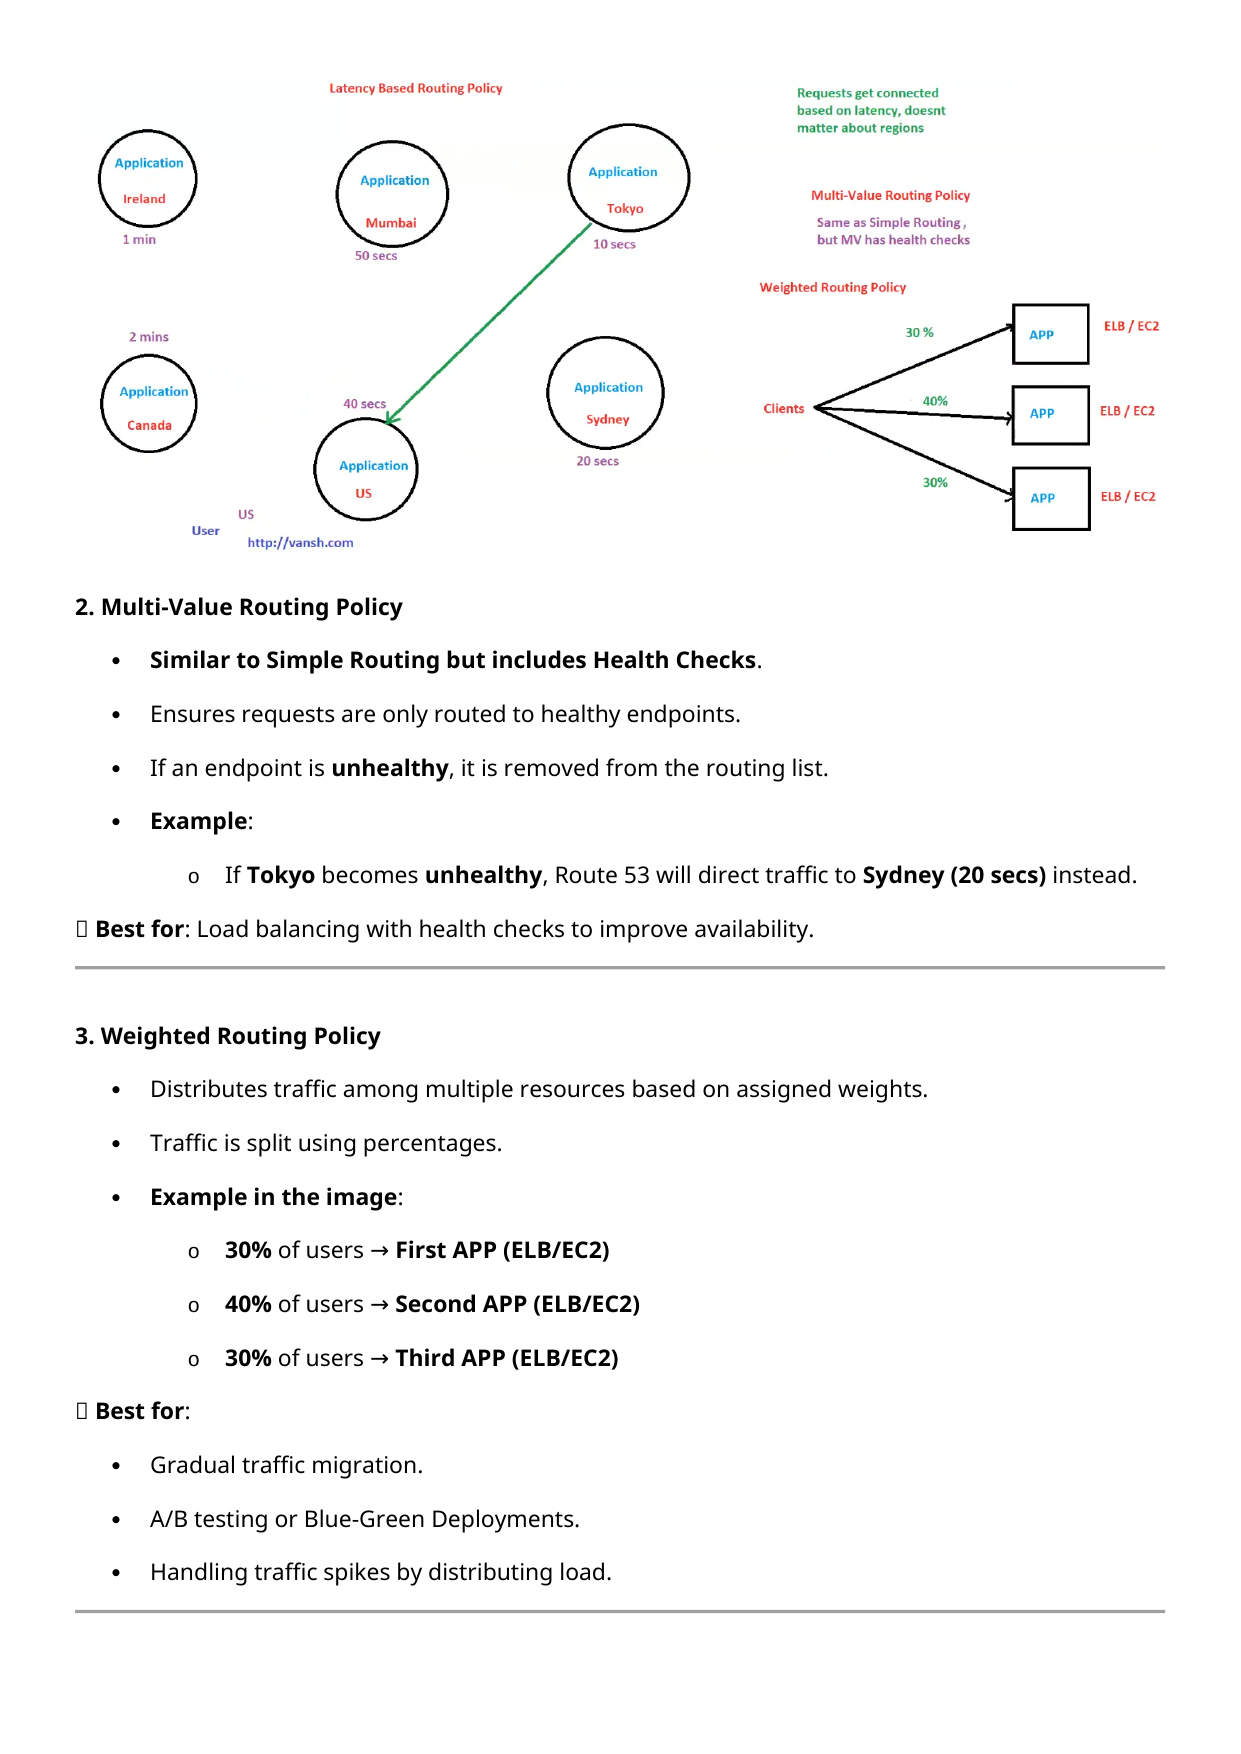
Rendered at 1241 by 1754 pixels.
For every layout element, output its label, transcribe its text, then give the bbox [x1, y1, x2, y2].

list Distributes traffic among multiple resources based on assigned weights. [112, 1073, 1165, 1105]
list If an endpoint is unhealthy, it is removed from the routing list. [112, 752, 1165, 783]
list 30% of users → Third APP (ELB/EC2) [187, 1342, 1165, 1373]
list Gradual traffic migration. [112, 1449, 1165, 1480]
text ✅ Best for: Load balancing with health checks to improve availability. [75, 912, 1165, 944]
list If Tokyo becomes unhealthy, Route 53 will direct traffic to Sydney (20 secs) instead. [187, 859, 1165, 890]
picture [75, 75, 1166, 569]
list Ensures requests are only routed to healthy endpoints. [112, 698, 1165, 729]
list Handling traffic spikes by distributing load. [112, 1556, 1165, 1587]
list A/B testing or Blue-Green Deployments. [112, 1503, 1165, 1534]
text 2. Multi-Value Routing Policy [75, 591, 1165, 622]
list 30% of users → First APP (ELB/EC2) [187, 1234, 1165, 1266]
text 3. Weighted Routing Policy [75, 1020, 1165, 1051]
list 40% of users → Second APP (ELB/EC2) [187, 1288, 1165, 1319]
list Example in the image: [112, 1181, 1165, 1212]
text ✅ Best for: [75, 1395, 1165, 1427]
list Example: [112, 805, 1165, 836]
list Similar to Simple Routing but includes Health Checks. [112, 644, 1165, 676]
list Traffic is split using percentages. [112, 1127, 1165, 1158]
